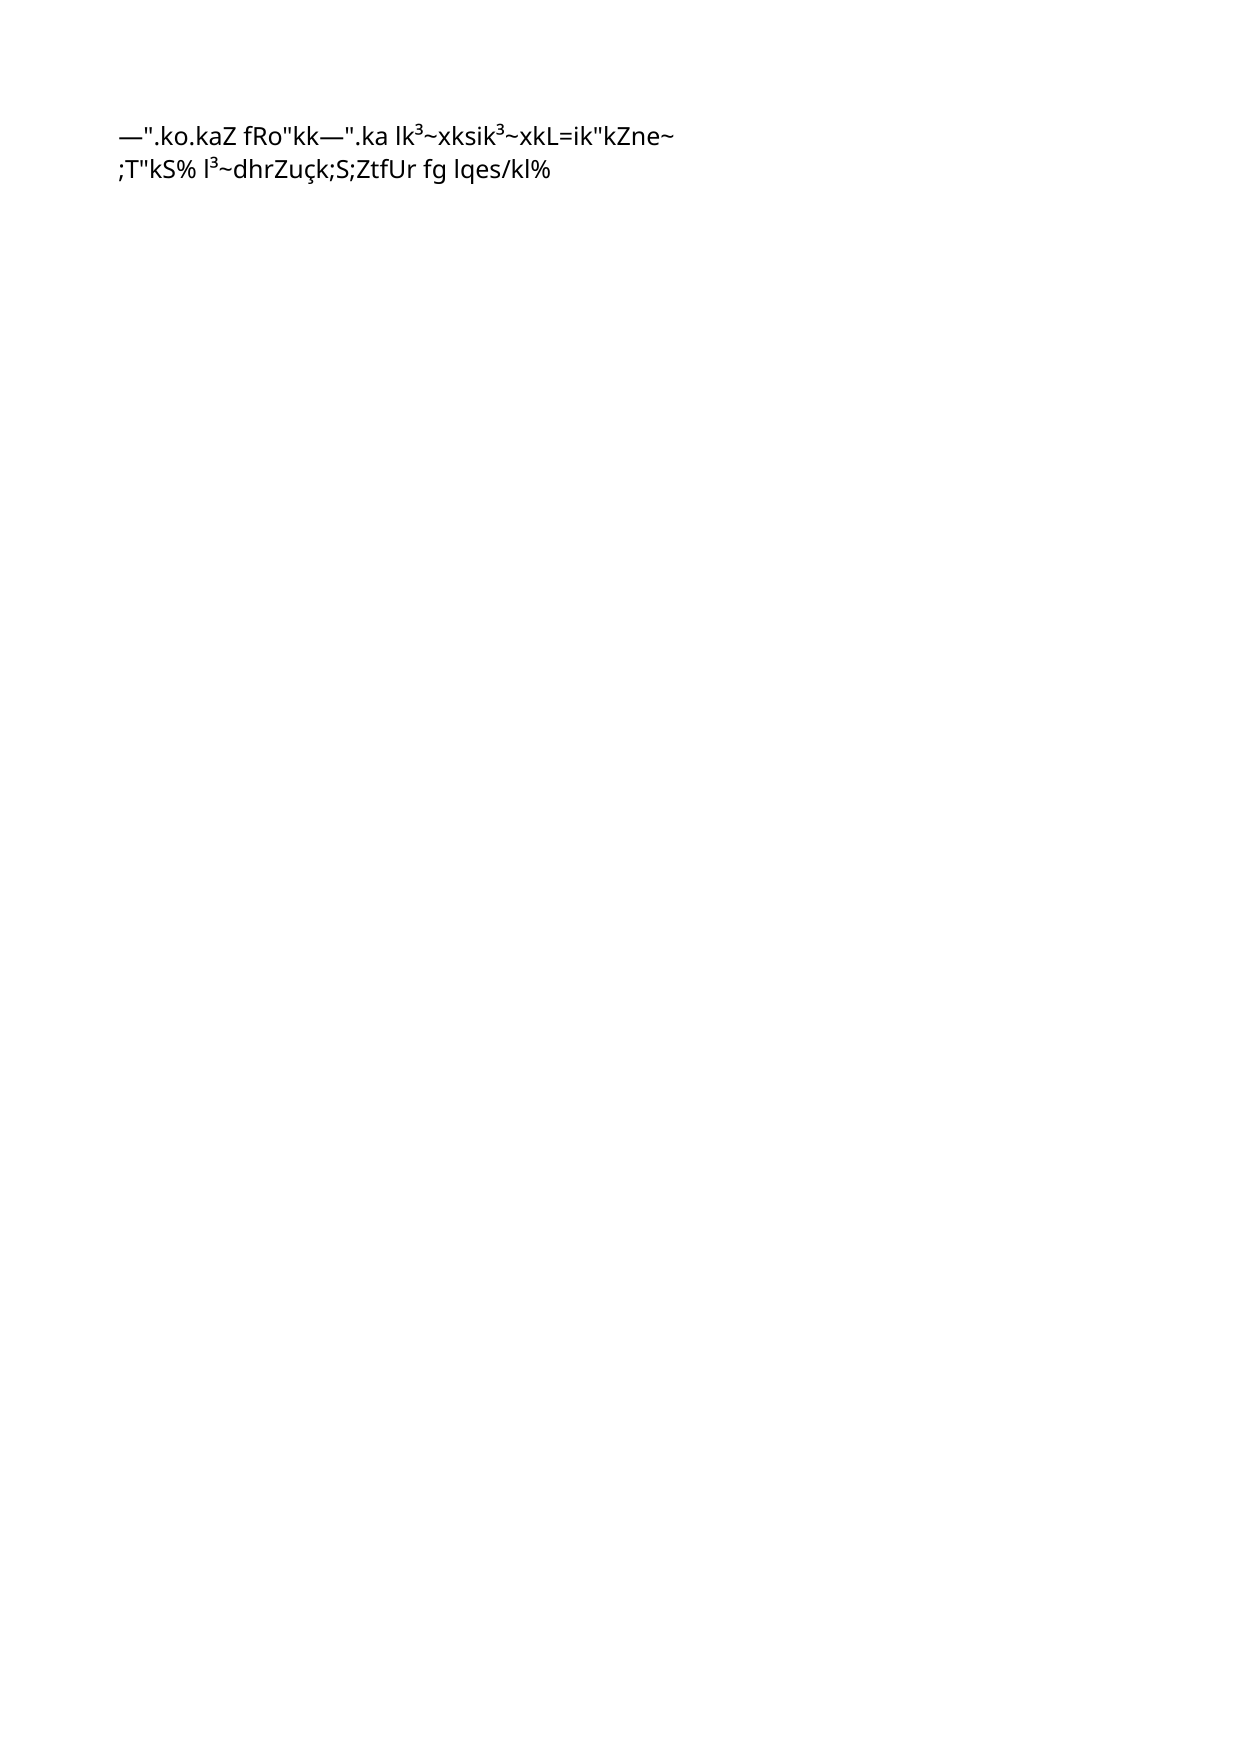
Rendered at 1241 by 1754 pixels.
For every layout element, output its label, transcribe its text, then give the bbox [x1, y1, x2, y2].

text —".ko.kaZ fRo"kk—".ka lk³~xksik³~xkL=ik"kZne~ [118, 118, 1122, 152]
text ;T"kS% l³~dhrZuçk;S;ZtfUr fg lqes/kl% [118, 152, 1122, 186]
